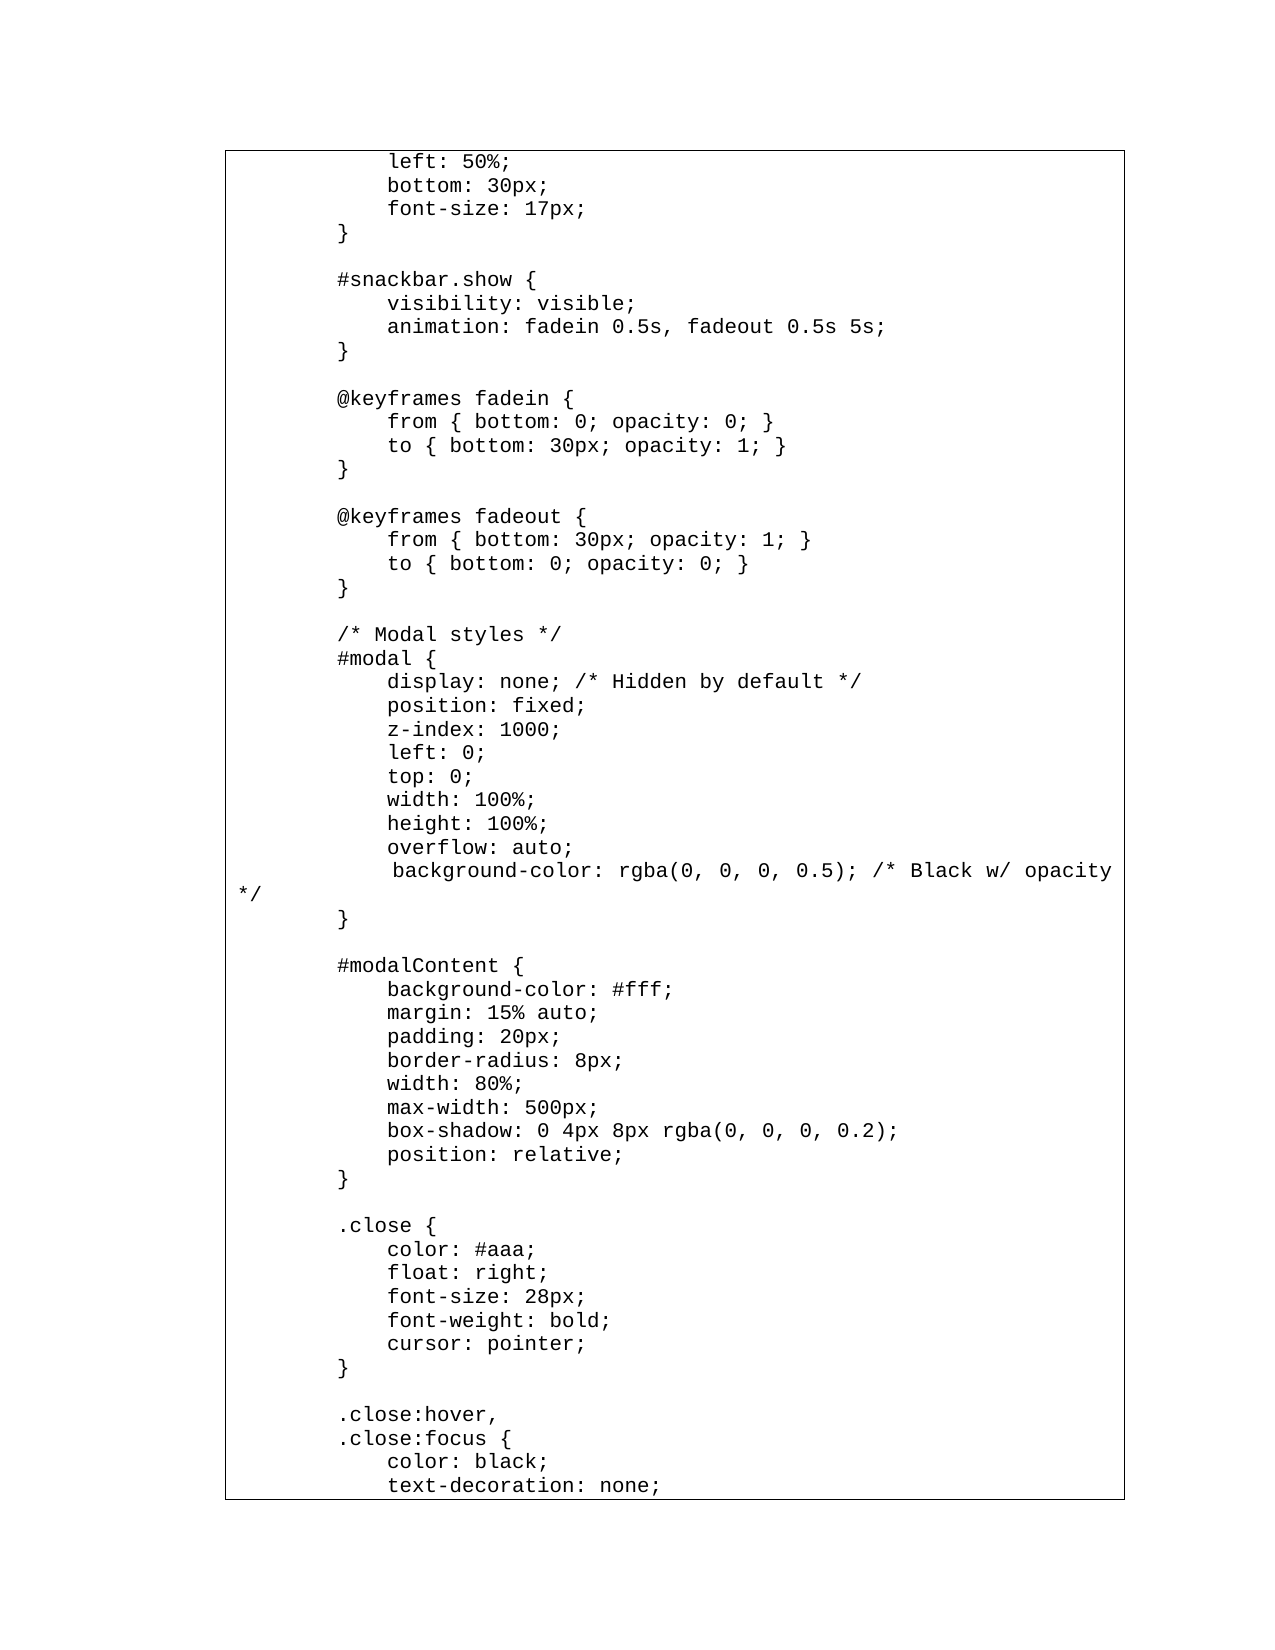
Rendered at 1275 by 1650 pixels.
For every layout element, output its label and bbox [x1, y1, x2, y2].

table_header [226, 151, 1124, 1499]
